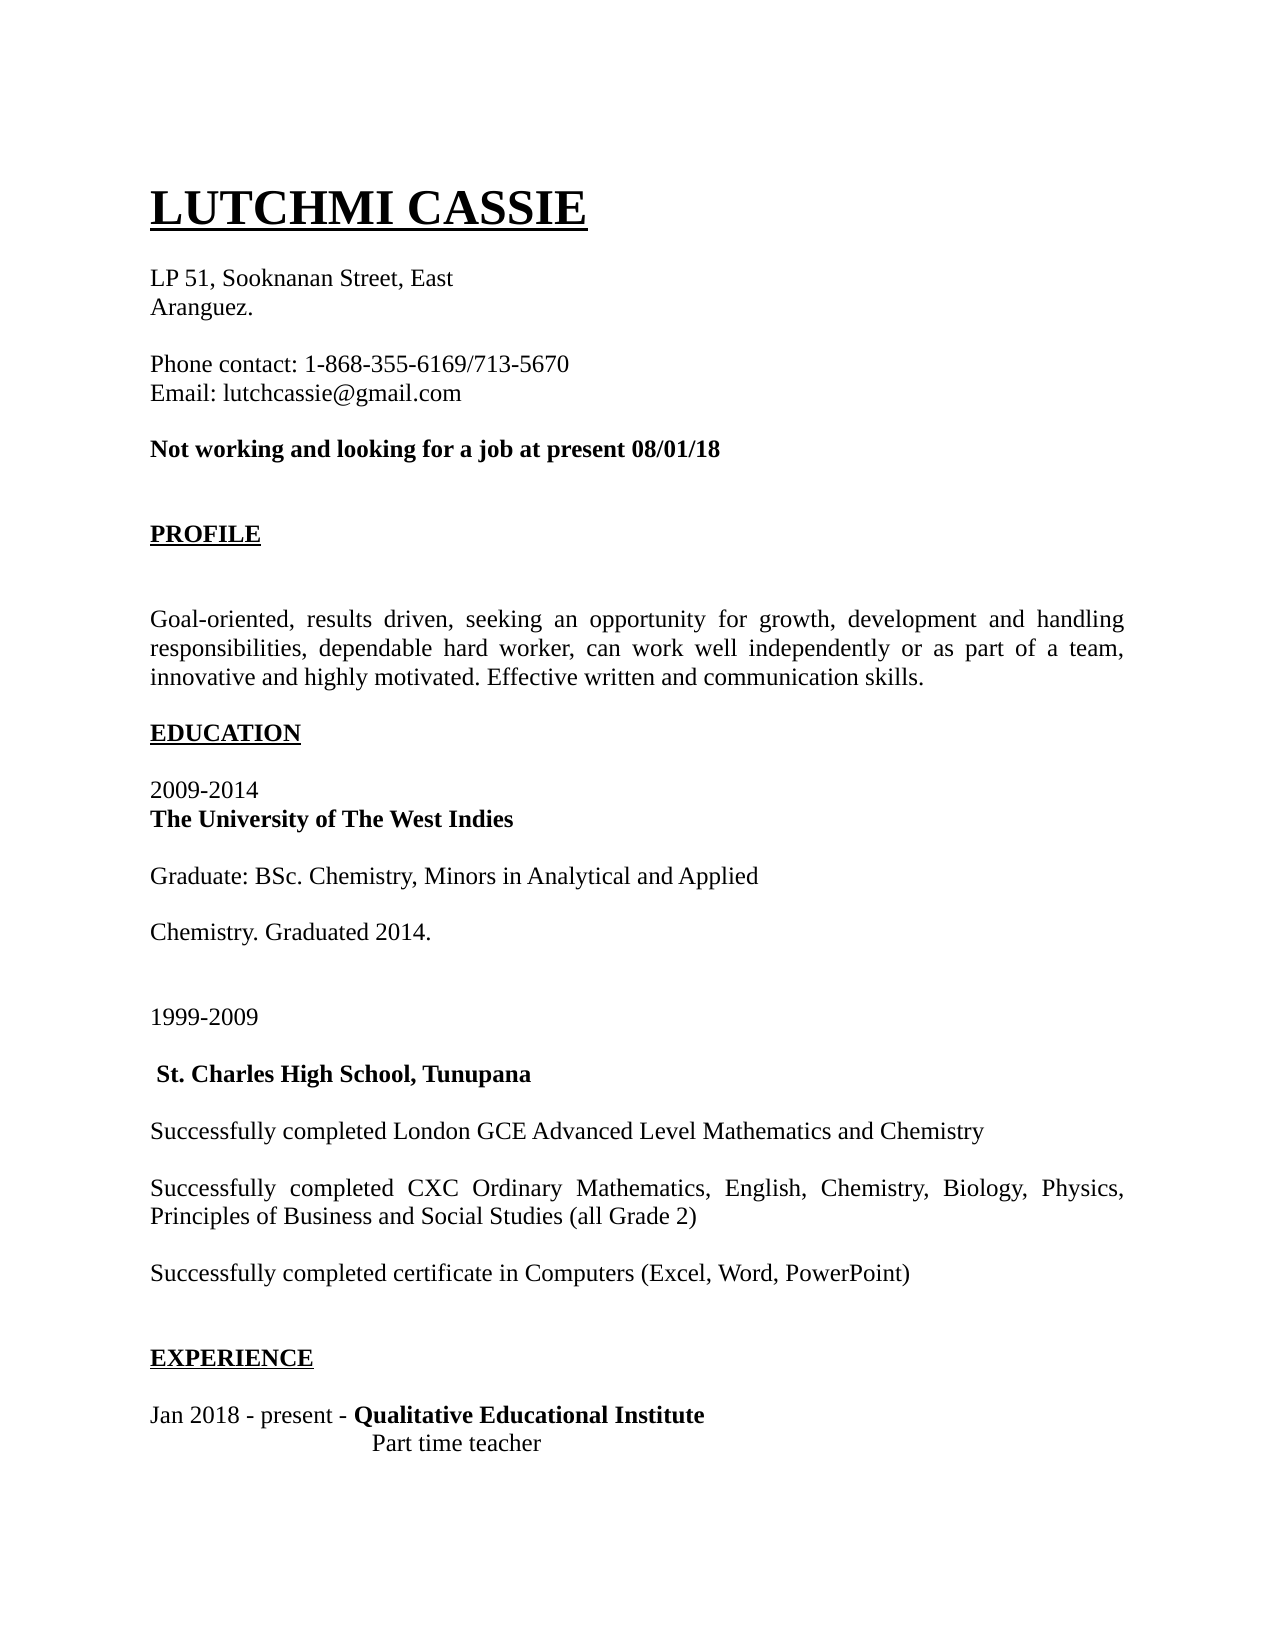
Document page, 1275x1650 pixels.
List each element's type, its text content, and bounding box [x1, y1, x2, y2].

text Chemistry. Graduated 2014. [150, 926, 1125, 955]
text Phone contact: 1-868-355-6169/713-5670 [150, 351, 1125, 380]
text 2009-2014 [150, 782, 1125, 811]
text Graduate: BSc. Chemistry, Minors in Analytical and Applied [150, 869, 1125, 897]
text The University of The West Indies [150, 811, 1125, 840]
text Successfully completed CXC Ordinary Mathematics, English, Chemistry, Biology, Physics, Principles of Business and Social Studies (all Grade 2) [150, 1185, 1125, 1242]
text 1999-2009 [150, 1012, 1125, 1041]
text Aranguez. [150, 294, 1125, 322]
text Not working and looking for a job at present 08/01/18 [150, 437, 1125, 466]
text Successfully completed certificate in Computers (Excel, Word, PowerPoint) [150, 1271, 1125, 1300]
text St. Charles High School, Tunupana [150, 1070, 1125, 1099]
text LP 51, Sooknanan Street, East [150, 265, 1125, 294]
text Part time teacher [150, 1444, 1125, 1472]
text Successfully completed London GCE Advanced Level Mathematics and Chemistry [150, 1127, 1125, 1156]
text Goal-oriented, results driven, seeking an opportunity for growth, development and handling responsibilities, dependable hard worker, can work well independently or as part of a team, innovative and highly motivated. Effective written and communication skills. [150, 610, 1125, 696]
text Jan 2018 - present - Qualitative Educational Institute [150, 1415, 1125, 1444]
text PROFILE [150, 524, 1125, 552]
text LUTCHMI CASSIE [150, 179, 1125, 236]
text Email: lutchcassie@gmail.com [150, 380, 1125, 409]
text EXPERIENCE [150, 1357, 1125, 1386]
text EDUCATION [150, 725, 1125, 754]
